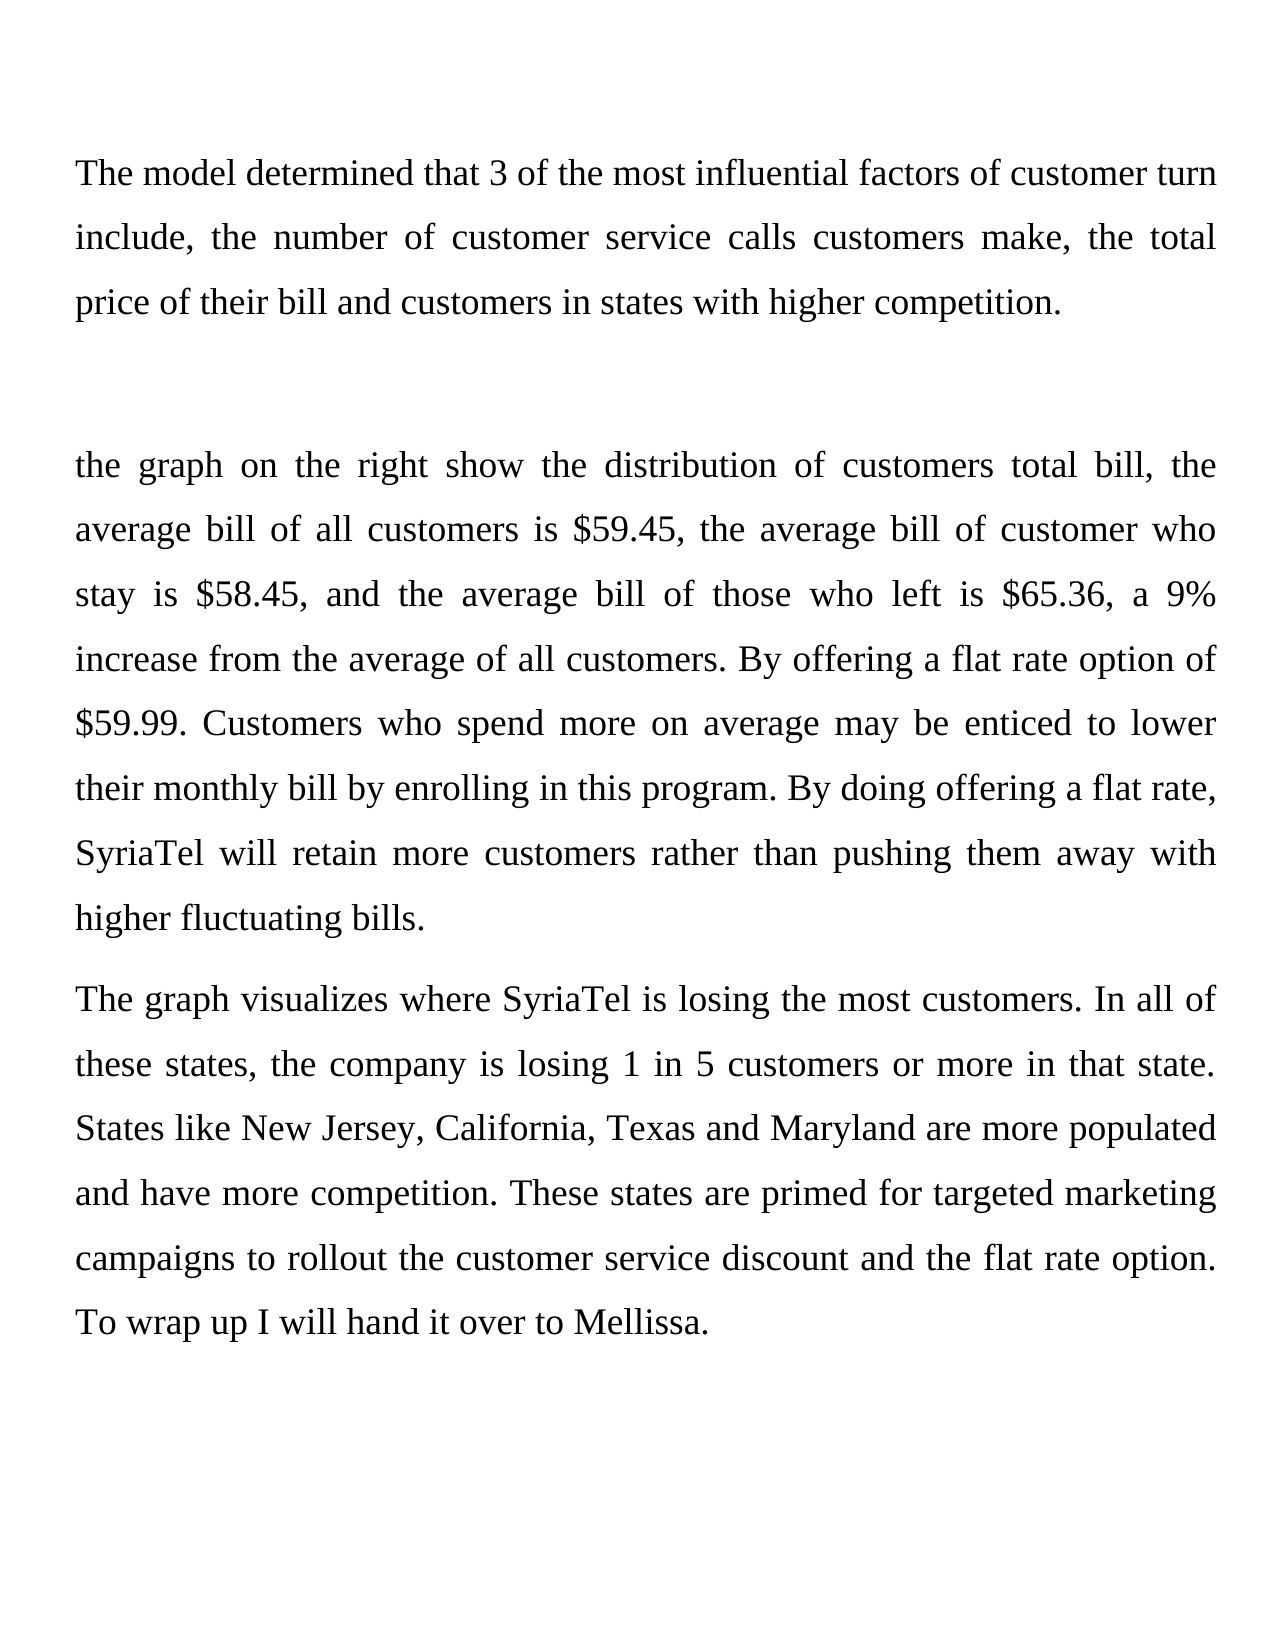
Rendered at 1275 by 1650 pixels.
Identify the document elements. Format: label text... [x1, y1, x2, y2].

text The model determined that 3 of the most influential factors of customer turn include, the number of customer service calls customers make, the total price of their bill and customers in states with higher competition. [75, 150, 1219, 322]
text the graph on the right show the distribution of customers total bill, the average bill of all customers is $59.45, the average bill of customer who stay is $58.45, and the average bill of those who left is $65.36, a 9% increase from the average of all customers. By offering a flat rate option of $59.99. Customers who spend more on average may be enticed to lower their monthly bill by enrolling in this program. By doing offering a flat rate, SyriaTel will retain more customers rather than pushing them away with higher fluctuating bills. [75, 442, 1219, 938]
text The graph visualizes where SyriaTel is losing the most customers. In all of these states, the company is losing 1 in 5 customers or more in that state. States like New Jersey, California, Texas and Maryland are more populated and have more competition. These states are primed for targeted marketing campaigns to rollout the customer service discount and the flat rate option. To wrap up I will hand it over to Mellissa. [75, 976, 1219, 1343]
